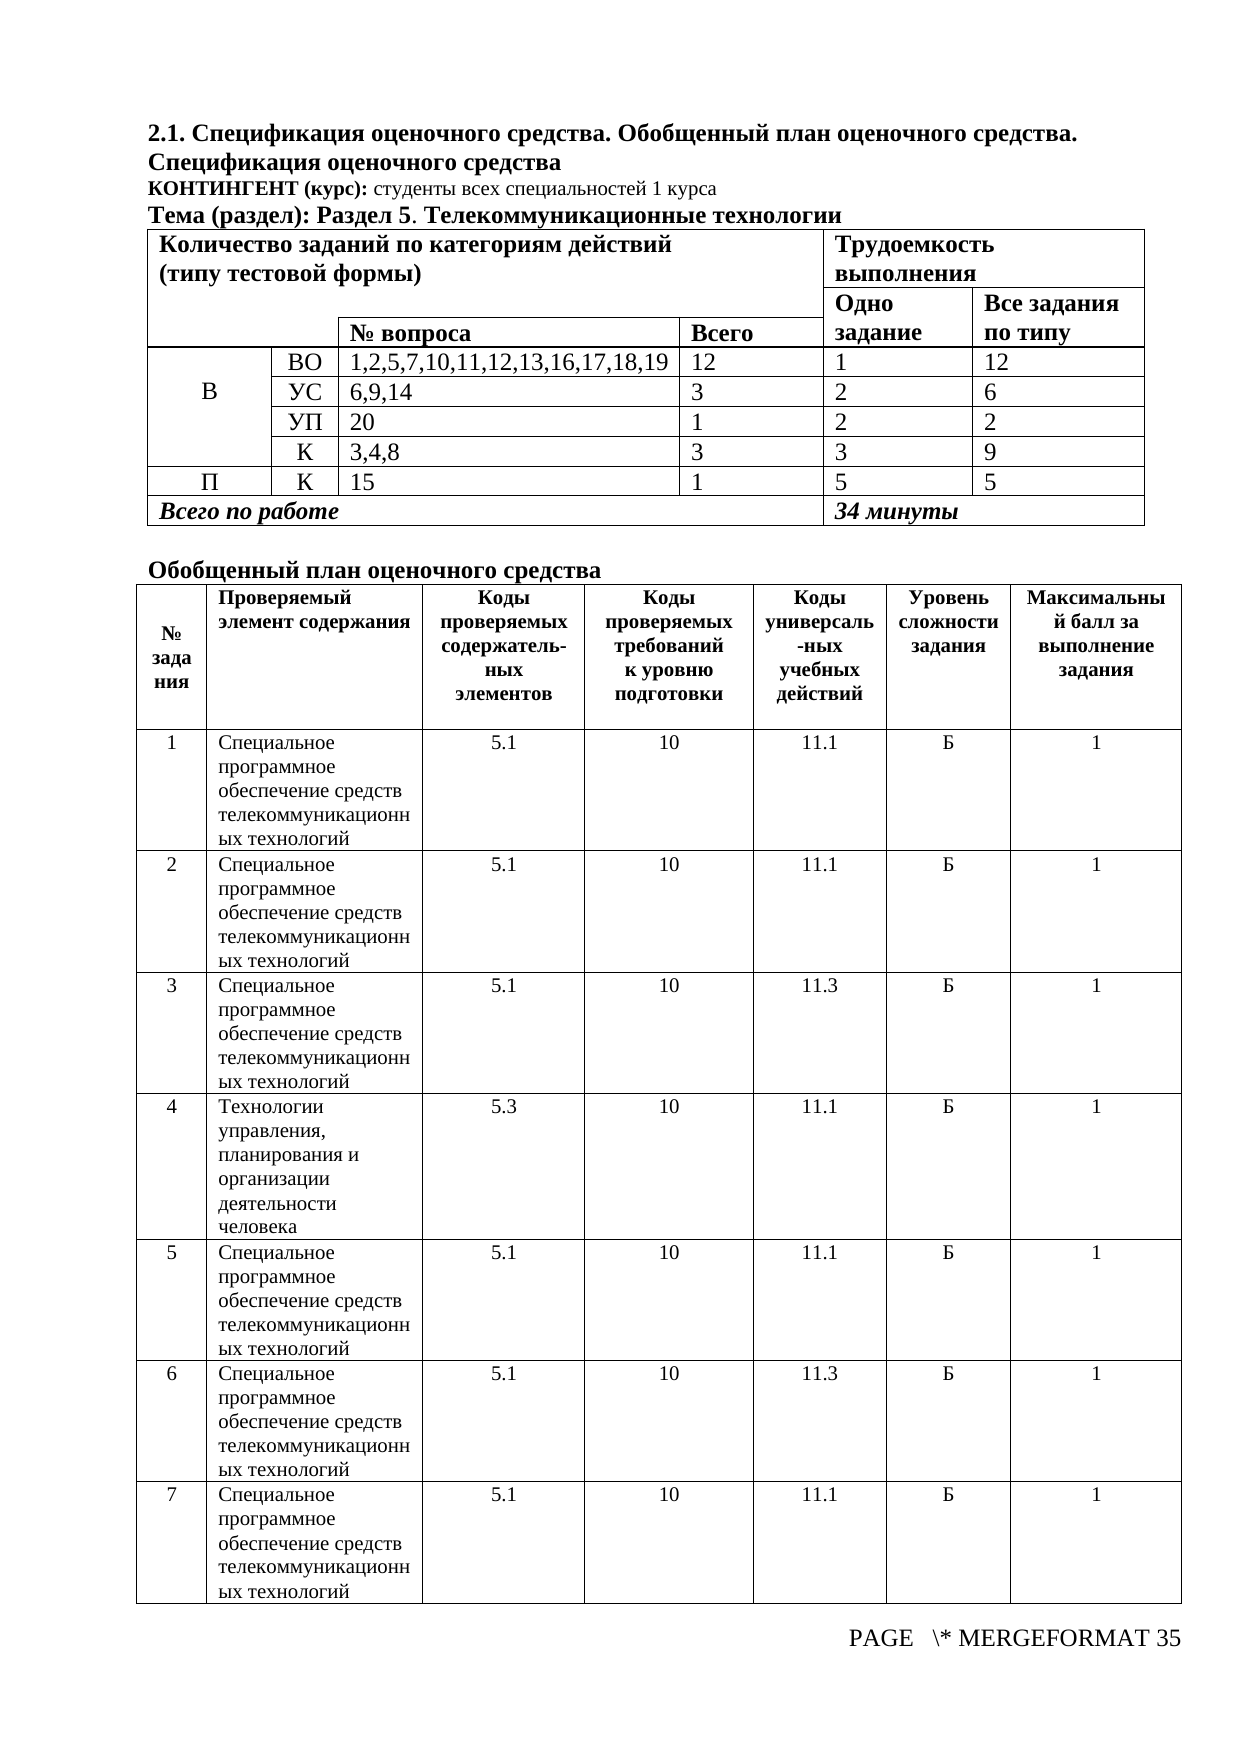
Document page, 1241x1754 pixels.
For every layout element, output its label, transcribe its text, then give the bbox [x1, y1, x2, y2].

table_cell 12 [680, 348, 823, 376]
table_cell Б [887, 730, 1010, 850]
table_cell Специальное программное обеспечение средств телекоммуникационных технологий [207, 1240, 422, 1360]
table_cell 34 минуты [824, 496, 1144, 525]
table_cell 5.1 [423, 851, 584, 972]
table_cell 3,4,8 [339, 437, 679, 466]
table_cell 1 [1011, 973, 1181, 1093]
table_cell 5.3 [423, 1094, 584, 1238]
text КОНТИНГЕНТ (курс): студенты всех специальностей 1 курса [148, 176, 1181, 200]
table_cell 7 [137, 1482, 206, 1603]
table_cell Б [887, 1240, 1010, 1360]
table_cell 1 [1011, 851, 1181, 972]
table_header Коды универсаль-ных учебных действий [754, 585, 886, 729]
table_cell Б [887, 1482, 1010, 1603]
table_cell 9 [973, 437, 1144, 466]
table_cell 3 [824, 437, 972, 466]
table_cell УС [272, 377, 338, 406]
table_cell Б [887, 1094, 1010, 1238]
table_header Трудоемкость выполнения [824, 230, 1144, 287]
table_cell Б [887, 851, 1010, 972]
table_cell 1,2,5,7,10,11,12,13,16,17,18,19 [339, 348, 679, 376]
table_cell 3 [137, 973, 206, 1093]
table_cell Технологии управления, планирования и организации деятельности человека [207, 1094, 422, 1238]
table_cell 1 [824, 348, 972, 376]
table_cell 6 [973, 377, 1144, 406]
table_cell Всего по работе [148, 496, 823, 525]
table_cell 2 [824, 377, 972, 406]
table_cell 2 [137, 851, 206, 972]
table_cell В [148, 348, 271, 466]
table_cell 5 [824, 467, 972, 495]
table_header Максимальный балл за выполнение задания [1011, 585, 1181, 729]
table_header Коды проверяемых содержатель-ных элементов [423, 585, 584, 729]
table_cell 5.1 [423, 1482, 584, 1603]
table_cell К [272, 467, 338, 495]
table_cell Специальное программное обеспечение средств телекоммуникационных технологий [207, 973, 422, 1093]
table_cell 15 [339, 467, 679, 495]
table_cell 5.1 [423, 1361, 584, 1481]
table_cell Всего [680, 318, 823, 346]
table_cell 10 [585, 1361, 753, 1481]
table_cell 10 [585, 1094, 753, 1238]
table_cell № вопроса [339, 318, 679, 346]
table_cell 6 [137, 1361, 206, 1481]
table_cell Специальное программное обеспечение средств телекоммуникационных технологий [207, 730, 422, 850]
subtitle 2.1. Спецификация оценочного средства. Обобщенный план оценочного средства. [148, 118, 1181, 147]
table_cell 11.1 [754, 1240, 886, 1360]
table_cell 20 [339, 407, 679, 436]
table_cell 11.1 [754, 1094, 886, 1238]
table_cell 11.3 [754, 1361, 886, 1481]
table_cell Одно задание [824, 288, 972, 346]
table_cell 5.1 [423, 730, 584, 850]
table_cell 12 [973, 348, 1144, 376]
table_cell 10 [585, 1240, 753, 1360]
text Спецификация оценочного средства [148, 147, 1181, 176]
table_cell [148, 317, 338, 346]
table_cell 1 [137, 730, 206, 850]
table_cell 11.1 [754, 851, 886, 972]
table_cell 5 [973, 467, 1144, 495]
table_cell 1 [680, 467, 823, 495]
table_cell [207, 1482, 422, 1603]
table_cell 1 [1011, 1361, 1181, 1481]
table_cell 1 [1011, 1482, 1181, 1603]
table_cell Б [887, 1361, 1010, 1481]
table_cell 10 [585, 730, 753, 850]
table_header Коды проверяемых требований к уровню подготовки [585, 585, 753, 729]
table_cell УП [272, 407, 338, 436]
table_cell 5 [137, 1240, 206, 1360]
table_cell 1 [1011, 1240, 1181, 1360]
table_cell 11.1 [754, 730, 886, 850]
text Обобщенный план оценочного средства [148, 555, 1181, 584]
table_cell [207, 1361, 422, 1481]
table_cell 1 [1011, 730, 1181, 850]
table_cell 1 [680, 407, 823, 436]
table_header № задания [137, 585, 206, 729]
table_cell 1 [1011, 1094, 1181, 1238]
text Тема (раздел): Раздел 5. Телекоммуникационные технологии [148, 200, 1181, 228]
table_cell 10 [585, 851, 753, 972]
table_cell Все задания по типу [973, 288, 1144, 346]
table_header Проверяемый элемент содержания [207, 585, 422, 729]
table_cell 10 [585, 1482, 753, 1603]
table_cell 11.1 [754, 1482, 886, 1603]
table_cell 3 [680, 437, 823, 466]
table_cell 2 [824, 407, 972, 436]
table_cell 10 [585, 973, 753, 1093]
table_cell ВО [272, 348, 338, 376]
table_header Количество заданий по категориям действий (типу тестовой формы) [148, 230, 823, 317]
table_cell Б [887, 973, 1010, 1093]
table_cell 11.3 [754, 973, 886, 1093]
table_cell 2 [973, 407, 1144, 436]
table_cell 3 [680, 377, 823, 406]
table_cell 6,9,14 [339, 377, 679, 406]
table_cell П [148, 467, 271, 495]
table_cell К [272, 437, 338, 466]
table_cell 5.1 [423, 973, 584, 1093]
table_header Уровень сложности задания [887, 585, 1010, 729]
table_cell 5.1 [423, 1240, 584, 1360]
table_cell 4 [137, 1094, 206, 1238]
table_cell Специальное программное обеспечение средств телекоммуникационных технологий [207, 851, 422, 972]
